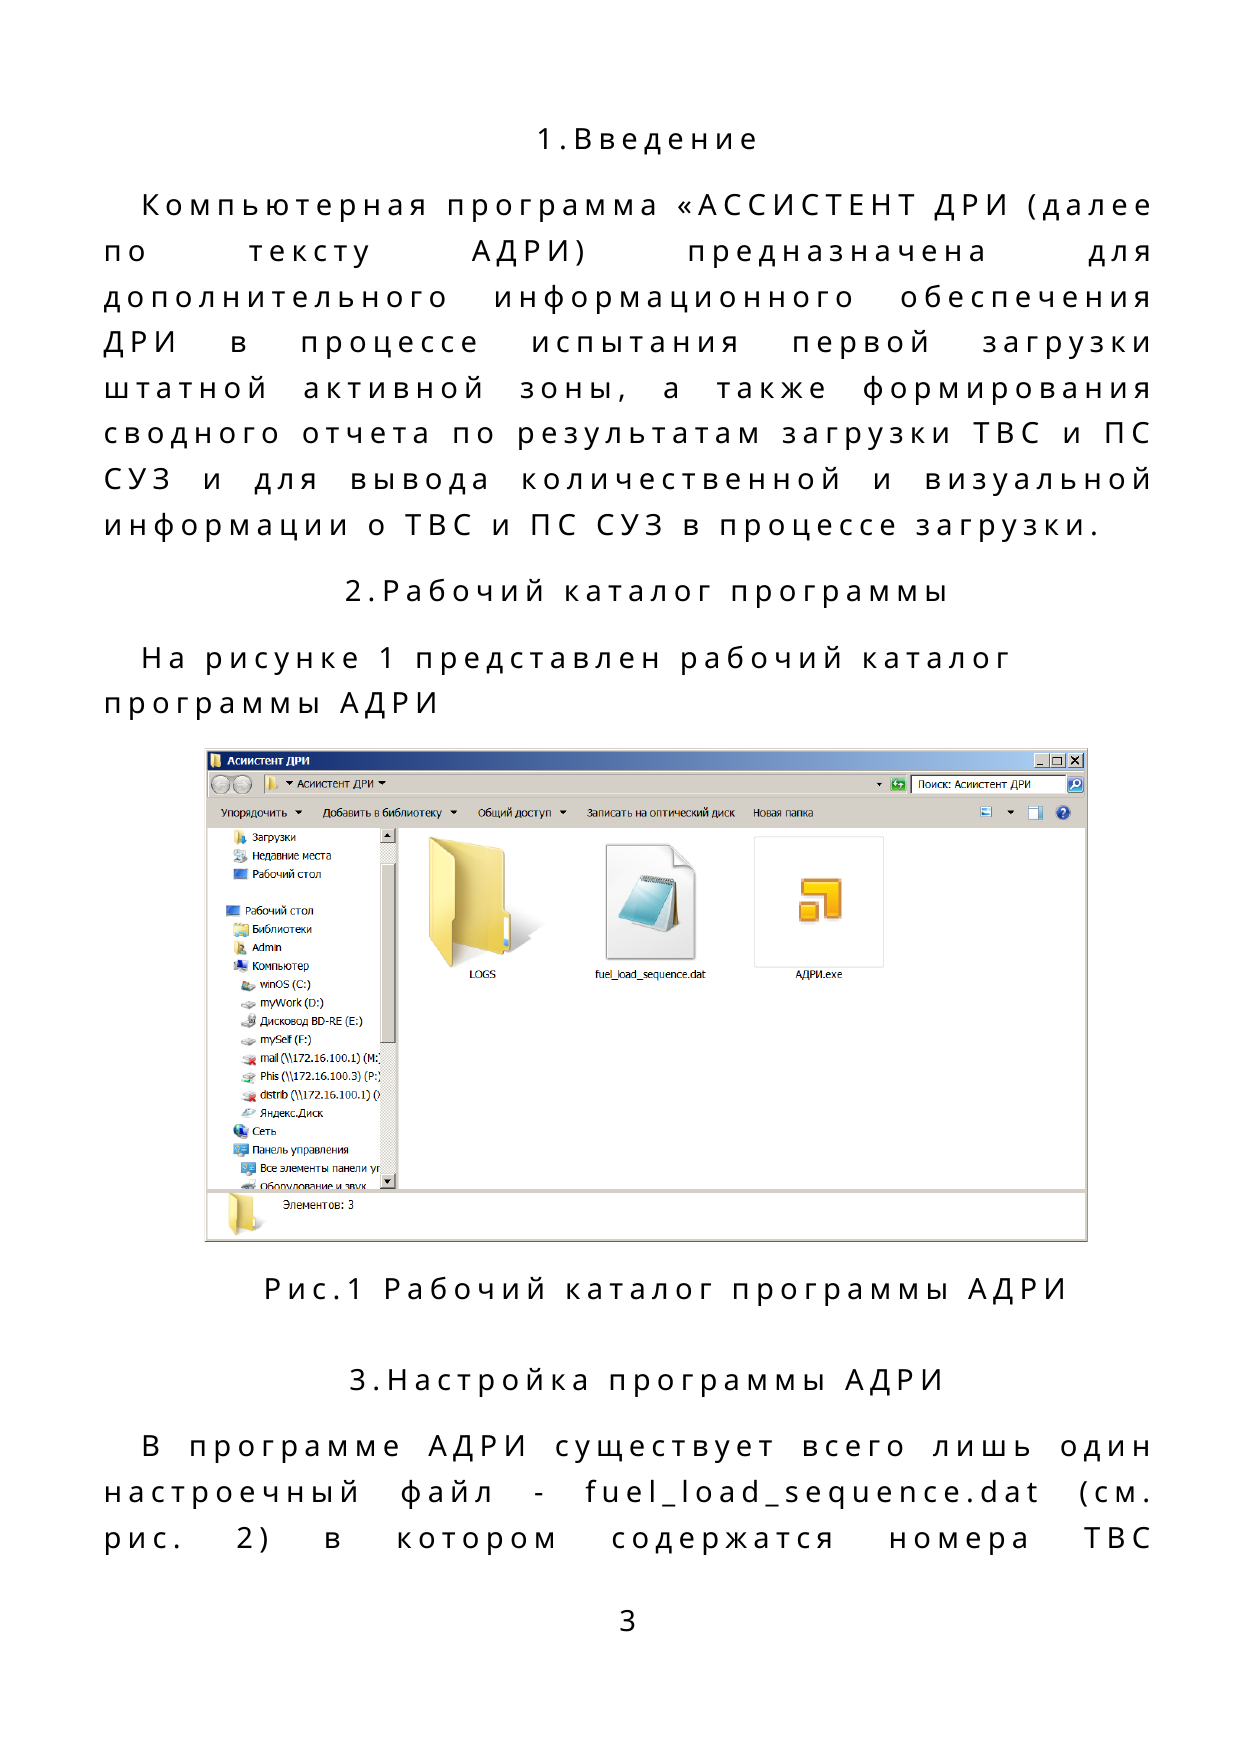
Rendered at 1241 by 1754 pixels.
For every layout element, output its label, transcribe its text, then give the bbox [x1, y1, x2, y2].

list Введение [141, 118, 1152, 158]
text Компьютерная программа «АССИСТЕНТ ДРИ (далее по тексту АДРИ) предназначена для дополнительного информационного обеспечения ДРИ в процессе испытания первой загрузки штатной активной зоны, а также формирования сводного отчета по результатам загрузки ТВС и ПС СУЗ и для вывода количественной и визуальной информации о ТВС и ПС СУЗ в процессе загрузки. [103, 184, 1152, 544]
list Настройка программы АДРИ [141, 1359, 1152, 1399]
picture [204, 748, 1088, 1242]
list Рис.1 Рабочий каталог программы АДРИ [178, 1268, 1152, 1308]
list Рабочий каталог программы [141, 570, 1152, 610]
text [103, 1426, 1152, 1557]
text На рисунке 1 представлен рабочий каталог программы АДРИ [103, 637, 1152, 722]
